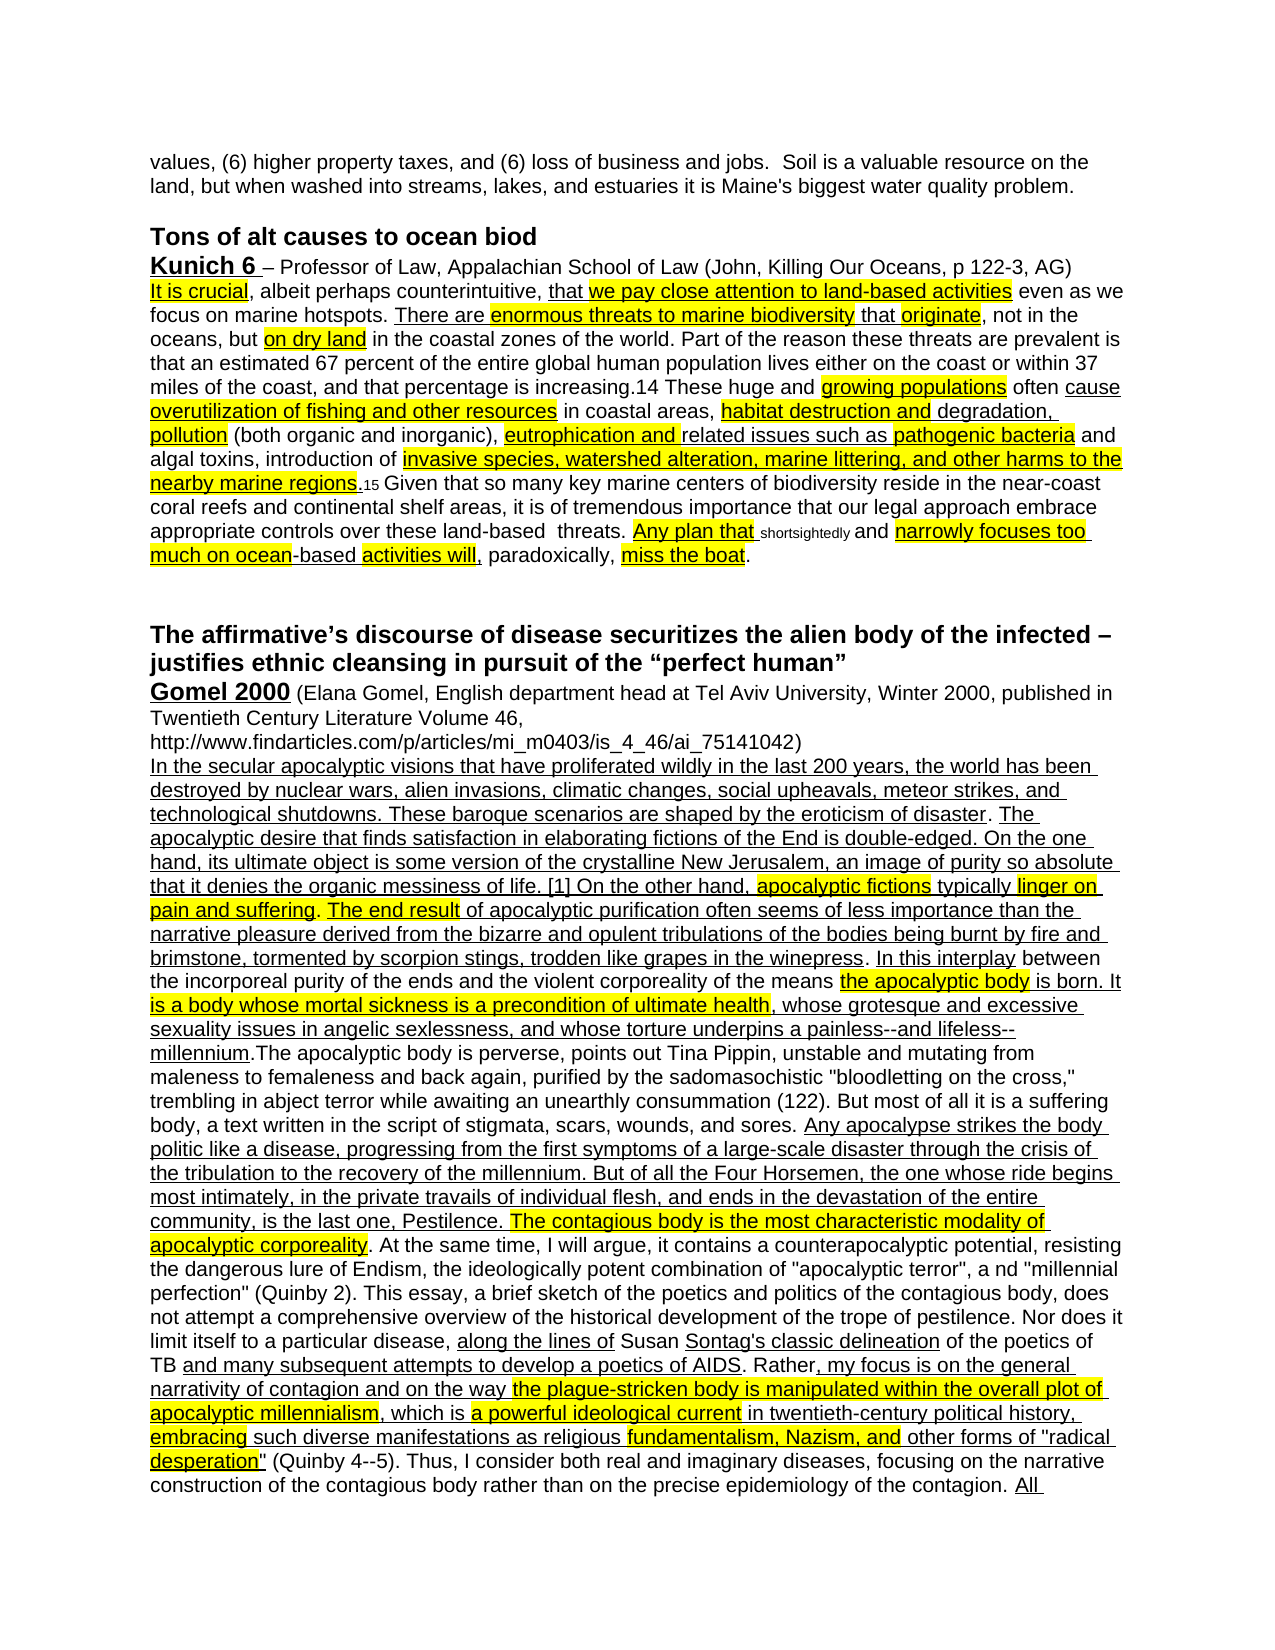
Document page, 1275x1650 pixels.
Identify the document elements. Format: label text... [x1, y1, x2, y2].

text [150, 150, 1125, 198]
text Gomel 2000 (Elana Gomel, English department head at Tel Aviv University, Winter 2000, published in Twentieth Century Literature Volume 46, http://www.findarticles.com/p/articles/mi_m0403/is_4_46/ai_75141042) [150, 677, 1125, 754]
text It is crucial, albeit perhaps counterintuitive, that we pay close attention to land-based activities even as we focus on marine hotspots. There are enormous threats to marine biodiversity that originate, not in the oceans, but on dry land in the coastal zones of the world. Part of the reason these threats are prevalent is that an estimated 67 percent of the entire global human population lives either on the coast or within 37 miles of the coast, and that percentage is increasing.14 These huge and growing populations often cause overutilization of fishing and other resources in coastal areas, habitat destruction and degradation, pollution (both organic and inorganic), eutrophication and related issues such as pathogenic bacteria and algal toxins, introduction of invasive species, watershed alteration, marine littering, and other harms to the nearby marine regions.15 Given that so many key marine centers of biodiversity reside in the near-coast coral reefs and continental shelf areas, it is of tremendous importance that our legal approach embrace appropriate controls over these land-based threats. Any plan that shortsightedly and narrowly focuses too much on ocean-based activities will, paradoxically, miss the boat. [150, 279, 1125, 567]
text Kunich 6 – Professor of Law, Appalachian School of Law (John, Killing Our Oceans, p 122-3, AG) [150, 251, 1125, 279]
text The affirmative’s discourse of disease securitizes the alien body of the infected – justifies ethnic cleansing in pursuit of the “perfect human” [150, 619, 1125, 677]
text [150, 754, 1125, 1496]
text Tons of alt causes to ocean biod [150, 222, 1125, 251]
